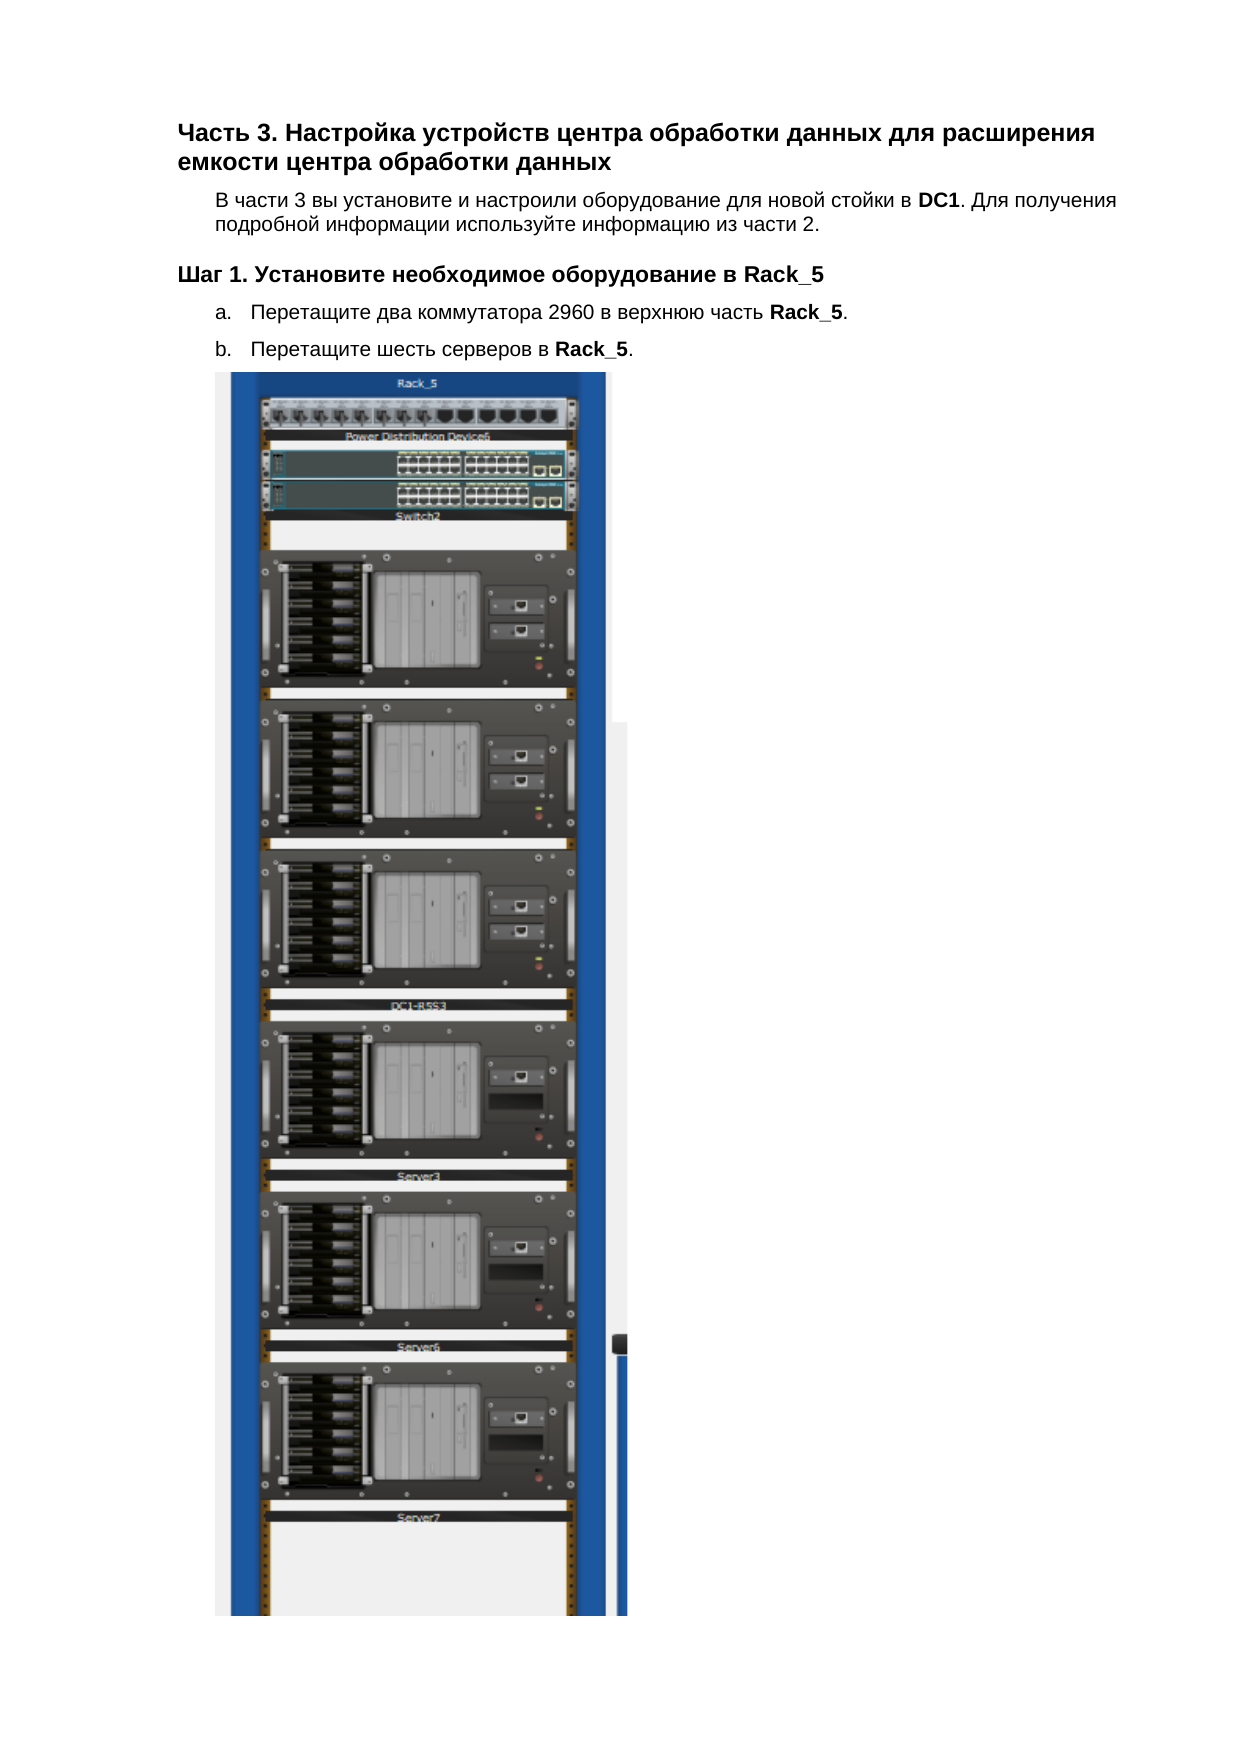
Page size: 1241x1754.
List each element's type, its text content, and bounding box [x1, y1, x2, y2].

picture [214, 372, 628, 1616]
text Шаг 1. Установите необходимое оборудование в Rack_5 [177, 261, 1152, 287]
text a. Перетащите два коммутатора 2960 в верхнюю часть Rack_5. [215, 300, 1152, 324]
text b. Перетащите шесть серверов в Rack_5. [215, 336, 1152, 360]
text Часть 3. Настройка устройств центра обработки данных для расширения емкости центра обработки данных [177, 118, 1152, 176]
text В части 3 вы установите и настроили оборудование для новой стойки в DC1. Для получения подробной информации используйте информацию из части 2. [215, 188, 1152, 236]
